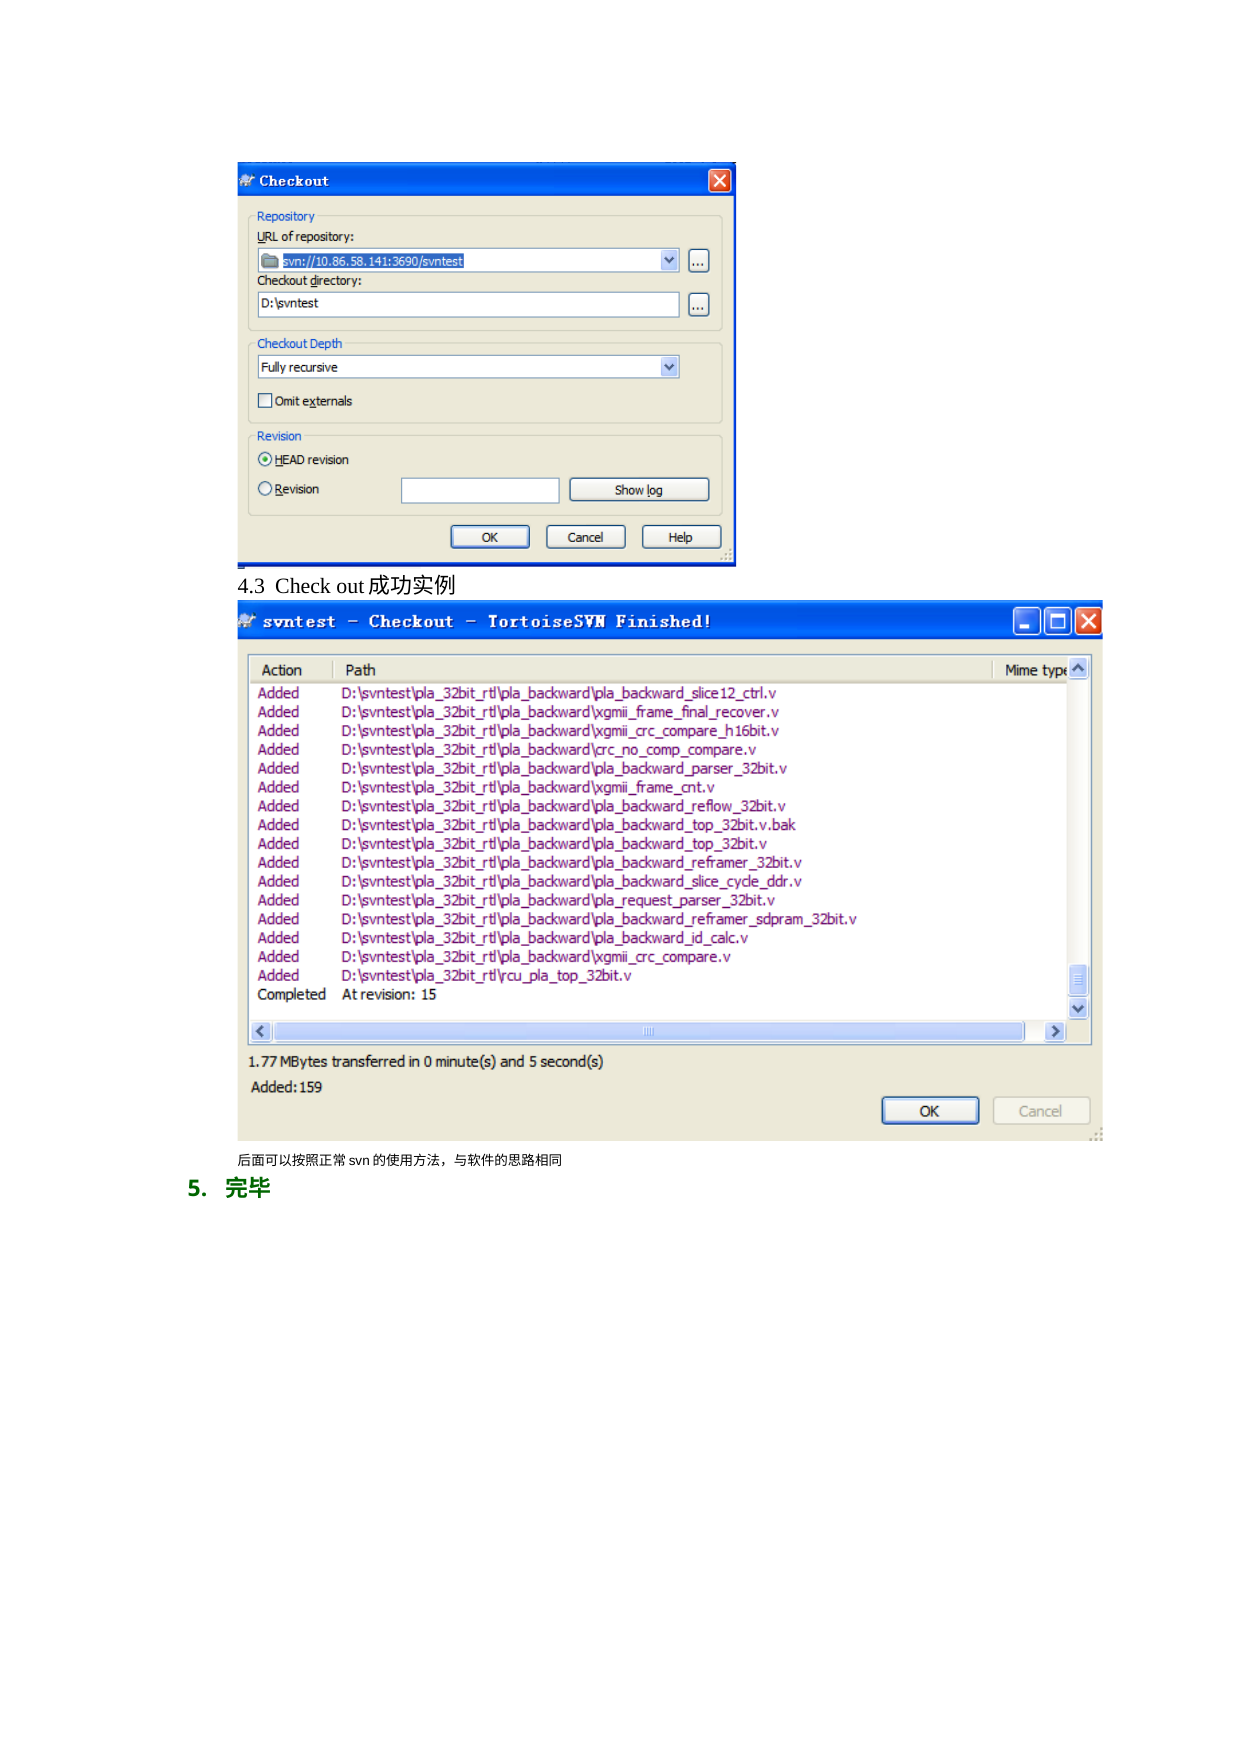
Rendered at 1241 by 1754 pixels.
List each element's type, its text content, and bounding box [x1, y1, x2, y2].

picture [237, 600, 1103, 1141]
text 后面可以按照正常svn的使用方法，与软件的思路相同 [187, 1140, 1053, 1169]
list Check out成功实例 [237, 568, 1053, 600]
picture [237, 162, 737, 569]
list 完毕 [187, 1169, 1053, 1203]
